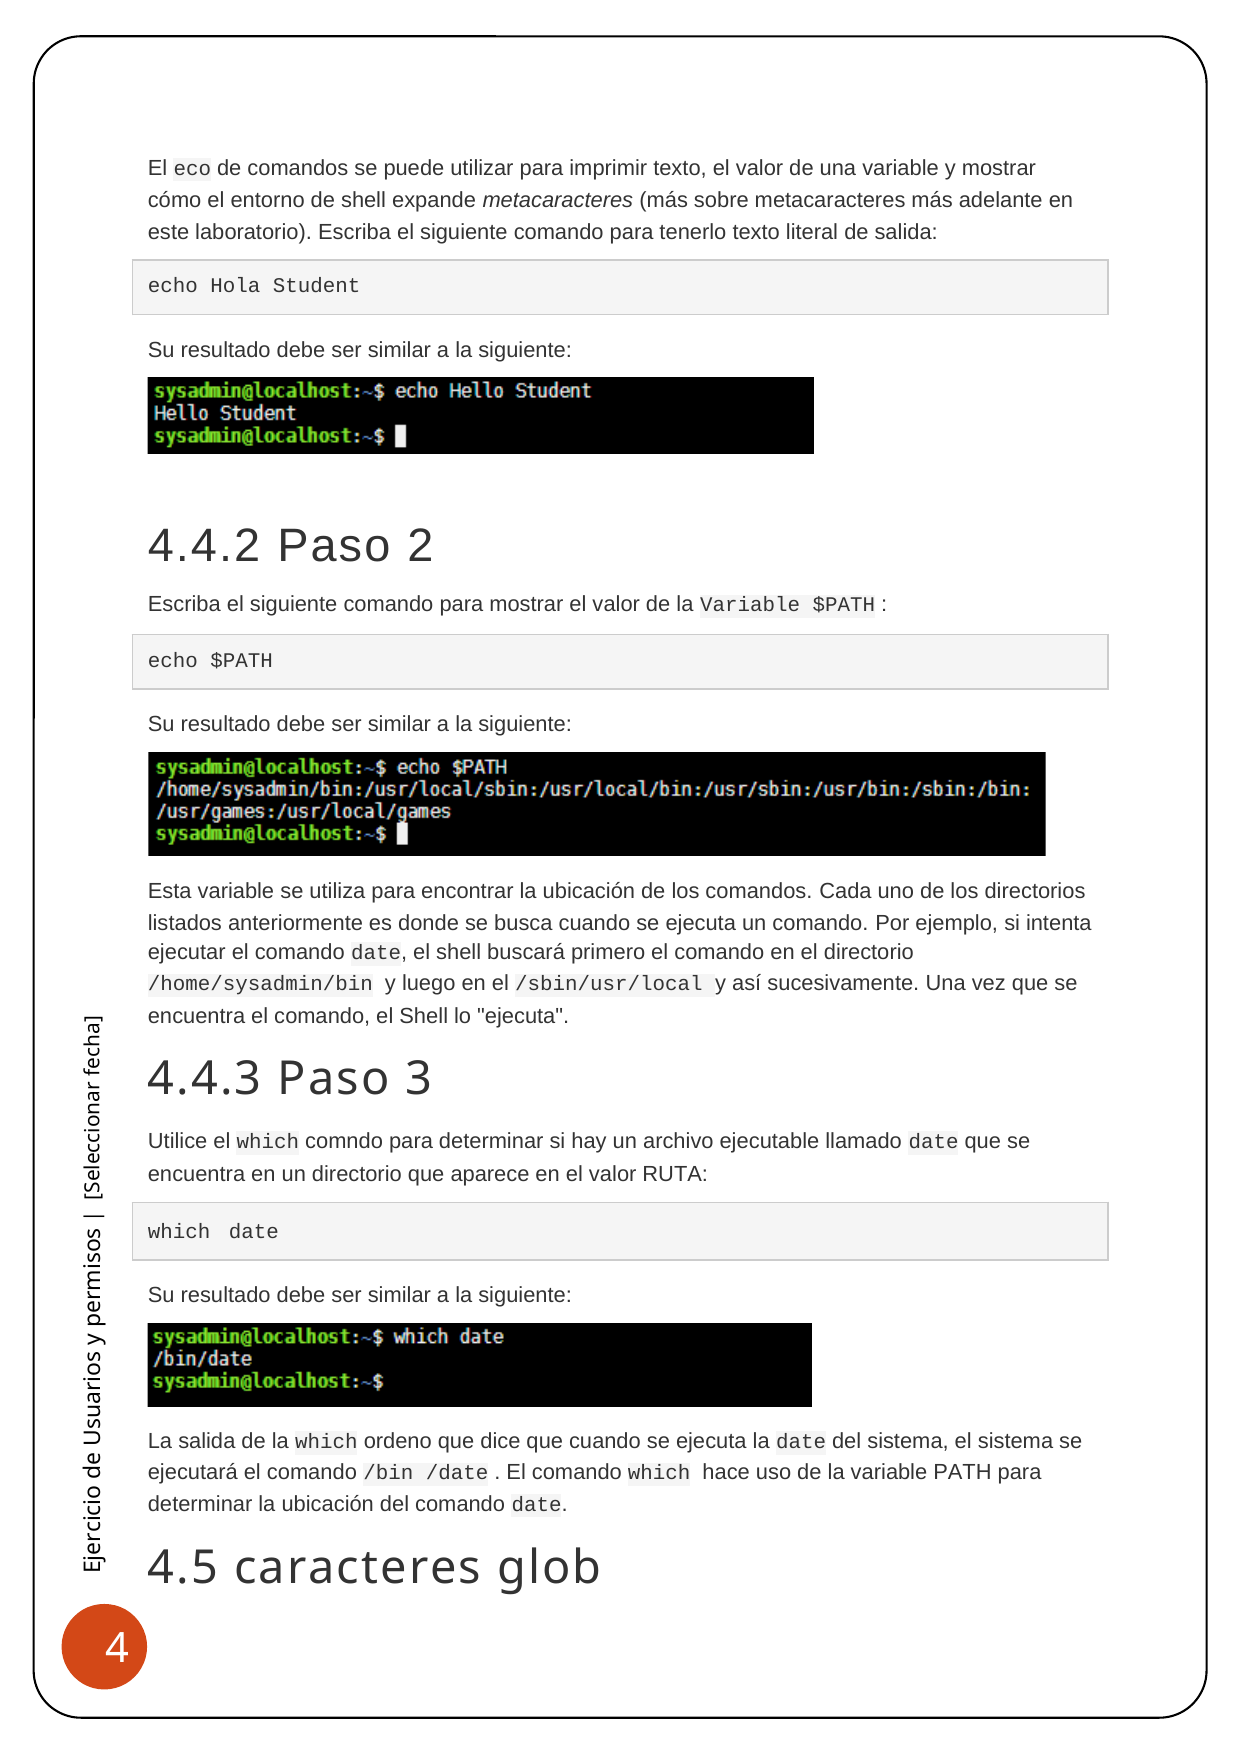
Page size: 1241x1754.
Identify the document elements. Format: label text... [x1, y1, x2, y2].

text Su resultado debe ser similar a la siguiente: [148, 331, 1092, 362]
text Utilice el which comndo para determinar si hay un archivo ejecutable llamado date que se encuentra en un directorio que aparece en el valor RUTA: [148, 1123, 1092, 1186]
text echo Hola Student [133, 261, 1107, 314]
picture [147, 752, 1046, 856]
text echo $PATH [133, 635, 1107, 688]
text Su resultado debe ser similar a la siguiente: [148, 705, 1092, 737]
text El eco de comandos se puede utilizar para imprimir texto, el valor de una variable y mostrar cómo el entorno de shell expande metacaracteres (más sobre metacaracteres más adelante en este laboratorio). Escriba el siguiente comando para tenerlo texto literal de salida: [148, 150, 1092, 244]
text Su resultado debe ser similar a la siguiente: [148, 1276, 1092, 1307]
text Esta variable se utiliza para encontrar la ubicación de los comandos. Cada uno de los directorios listados anteriormente es donde se busca cuando se ejecuta un comando. Por ejemplo, si intenta ejecutar el comando date, el shell buscará primero el comando en el directorio /home/sysadmin/bin y luego en el /sbin/usr/local y así sucesivamente. Una vez que se encuentra el comando, el Shell lo "ejecuta". [148, 872, 1092, 1028]
subtitle 4.4.2 Paso 2 [148, 517, 1092, 571]
text which date [133, 1203, 1107, 1259]
text La salida de la which ordeno que dice que cuando se ejecuta la date del sistema, el sistema se ejecutará el comando /bin /date . El comando which hace uso de la variable PATH para determinar la ubicación del comando date. [148, 1423, 1092, 1517]
picture [147, 377, 814, 454]
text Escriba el siguiente comando para mostrar el valor de la Variable $PATH : [148, 587, 1092, 618]
picture [147, 1323, 812, 1407]
subtitle 4.5 caracteres glob [148, 1533, 1092, 1597]
subtitle 4.4.3 Paso 3 [148, 1044, 1092, 1108]
